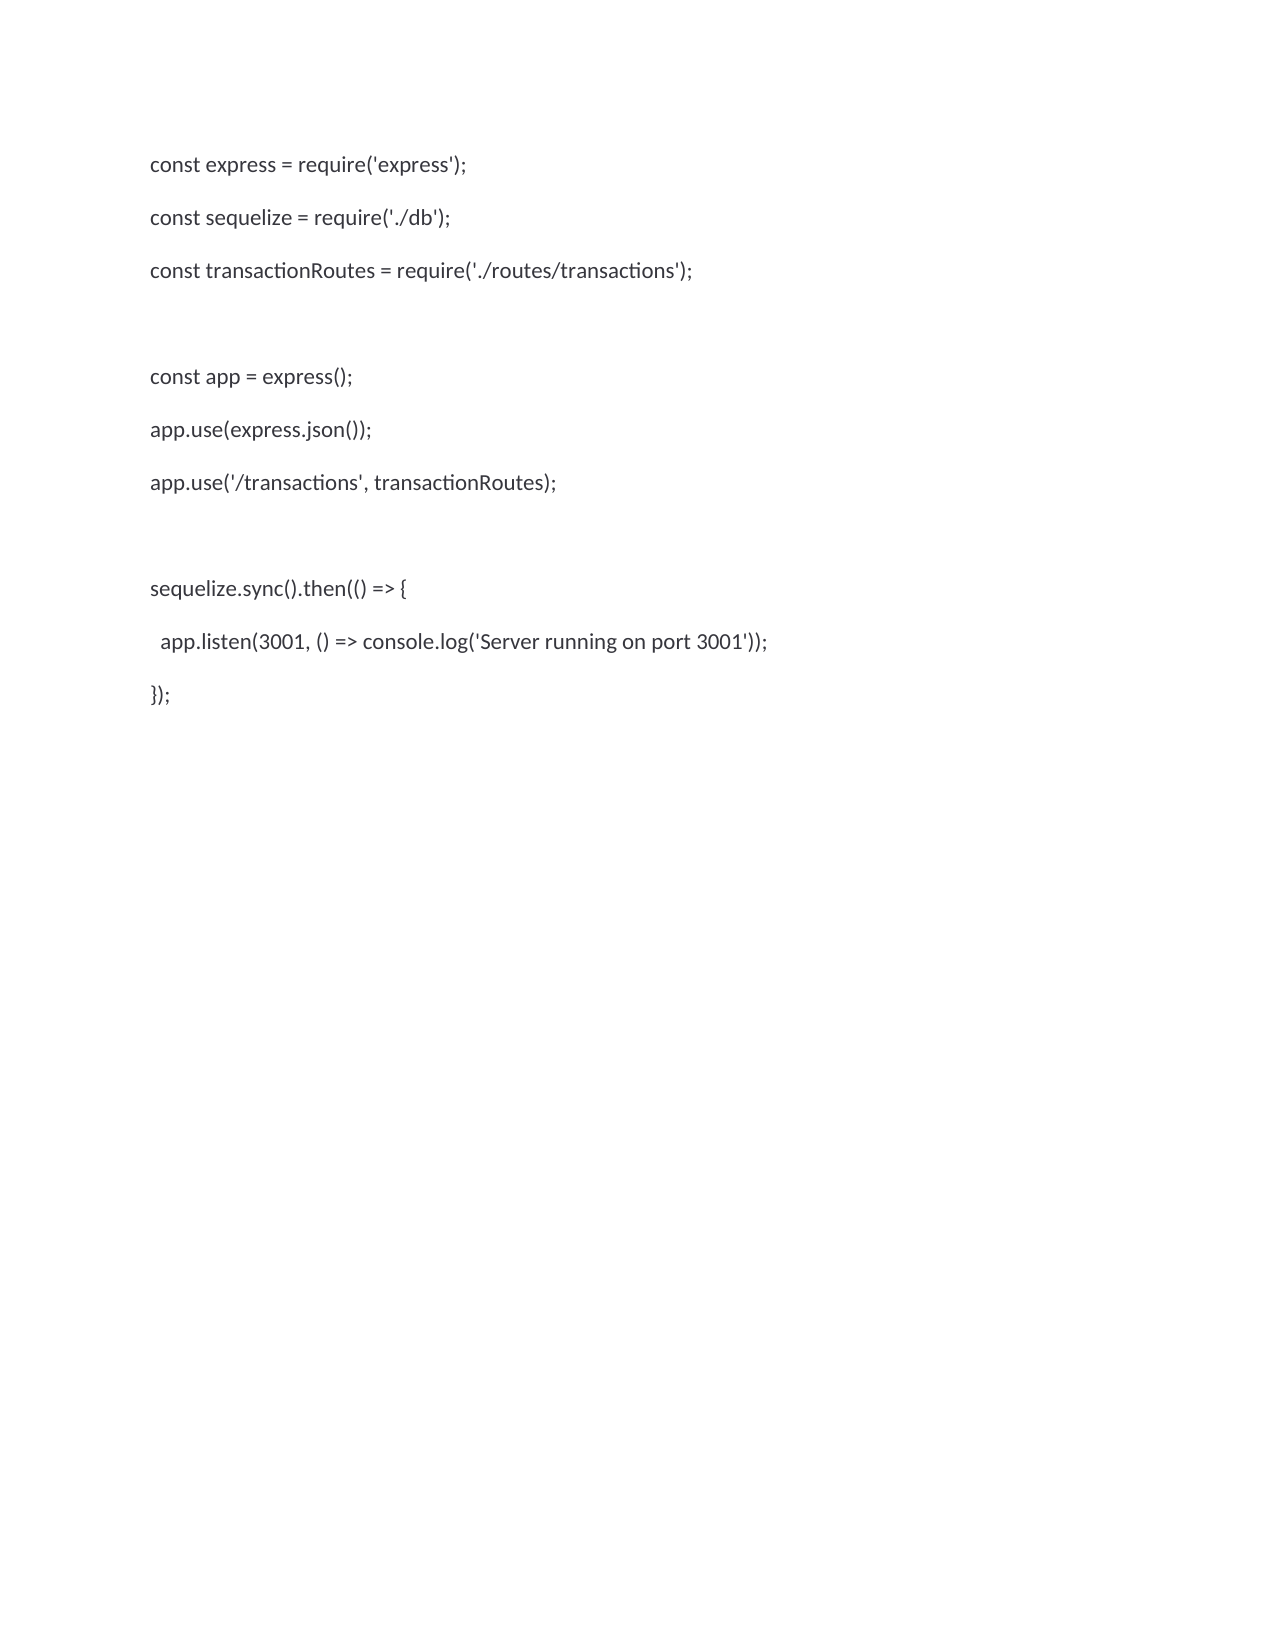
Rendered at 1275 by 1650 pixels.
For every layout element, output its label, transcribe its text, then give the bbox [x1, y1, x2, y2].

text const express = require('express'); [150, 150, 1125, 178]
text const transactionRoutes = require('./routes/transactions'); [150, 256, 1125, 284]
text }); [150, 680, 1125, 708]
text sequelize.sync().then(() => { [150, 574, 1125, 602]
text app.use('/transactions', transactionRoutes); [150, 468, 1125, 496]
text app.use(express.json()); [150, 415, 1125, 443]
text app.listen(3001, () => console.log('Server running on port 3001')); [150, 627, 1125, 655]
text const sequelize = require('./db'); [150, 203, 1125, 231]
text const app = express(); [150, 362, 1125, 390]
